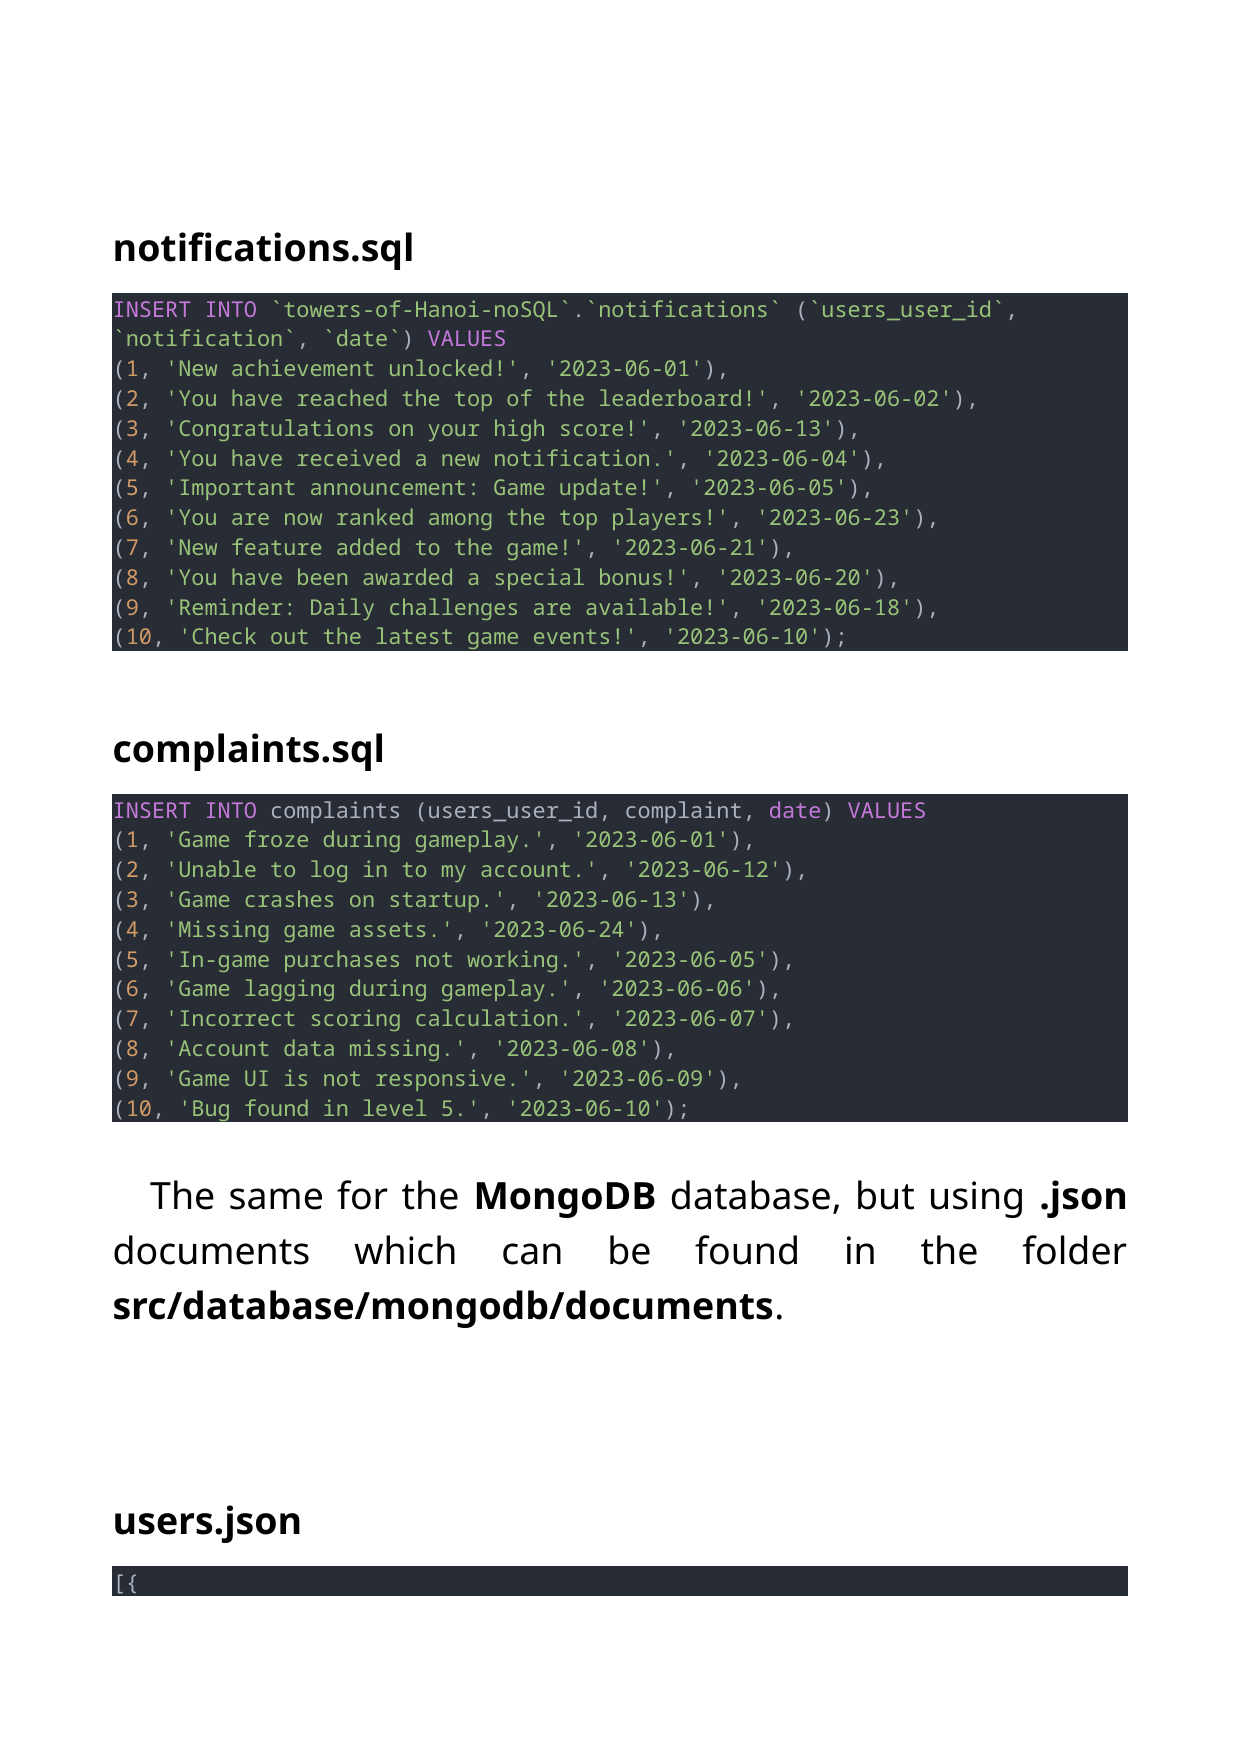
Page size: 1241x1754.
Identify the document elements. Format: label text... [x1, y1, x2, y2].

text (3, 'Congratulations on your high score!', '2023-06-13'), [112, 413, 1128, 442]
text (4, 'Missing game assets.', '2023-06-24'), [112, 914, 1128, 943]
text INSERT INTO `towers-of-Hanoi-noSQL`.`notifications` (`users_user_id`, `notification`, `date`) VALUES [112, 293, 1128, 353]
text (1, 'New achievement unlocked!', '2023-06-01'), [112, 353, 1128, 383]
text (9, 'Game UI is not responsive.', '2023-06-09'), [112, 1063, 1128, 1092]
text The same for the MongoDB database, but using .json documents which can be found in the folder src/database/mongodb/documents. [112, 1169, 1128, 1330]
text (2, 'Unable to log in to my account.', '2023-06-12'), [112, 854, 1128, 884]
text notifications.sql [112, 222, 1128, 273]
text (3, 'Game crashes on startup.', '2023-06-13'), [112, 884, 1128, 914]
text complaints.sql [112, 723, 1128, 774]
text (5, 'In-game purchases not working.', '2023-06-05'), [112, 943, 1128, 973]
text (8, 'Account data missing.', '2023-06-08'), [112, 1033, 1128, 1063]
text (9, 'Reminder: Daily challenges are available!', '2023-06-18'), [112, 591, 1128, 621]
text [{ [112, 1566, 1128, 1596]
text (6, 'Game lagging during gameplay.', '2023-06-06'), [112, 973, 1128, 1003]
text (10, 'Check out the latest game events!', '2023-06-10'); [112, 621, 1128, 651]
text (1, 'Game froze during gameplay.', '2023-06-01'), [112, 824, 1128, 854]
text INSERT INTO complaints (users_user_id, complaint, date) VALUES [112, 794, 1128, 824]
text (4, 'You have received a new notification.', '2023-06-04'), [112, 442, 1128, 472]
text users.json [112, 1495, 1128, 1546]
text (7, 'New feature added to the game!', '2023-06-21'), [112, 532, 1128, 562]
text (6, 'You are now ranked among the top players!', '2023-06-23'), [112, 502, 1128, 532]
text (10, 'Bug found in level 5.', '2023-06-10'); [112, 1092, 1128, 1122]
text (2, 'You have reached the top of the leaderboard!', '2023-06-02'), [112, 383, 1128, 413]
text (8, 'You have been awarded a special bonus!', '2023-06-20'), [112, 562, 1128, 591]
text (7, 'Incorrect scoring calculation.', '2023-06-07'), [112, 1003, 1128, 1033]
text (5, 'Important announcement: Game update!', '2023-06-05'), [112, 472, 1128, 502]
